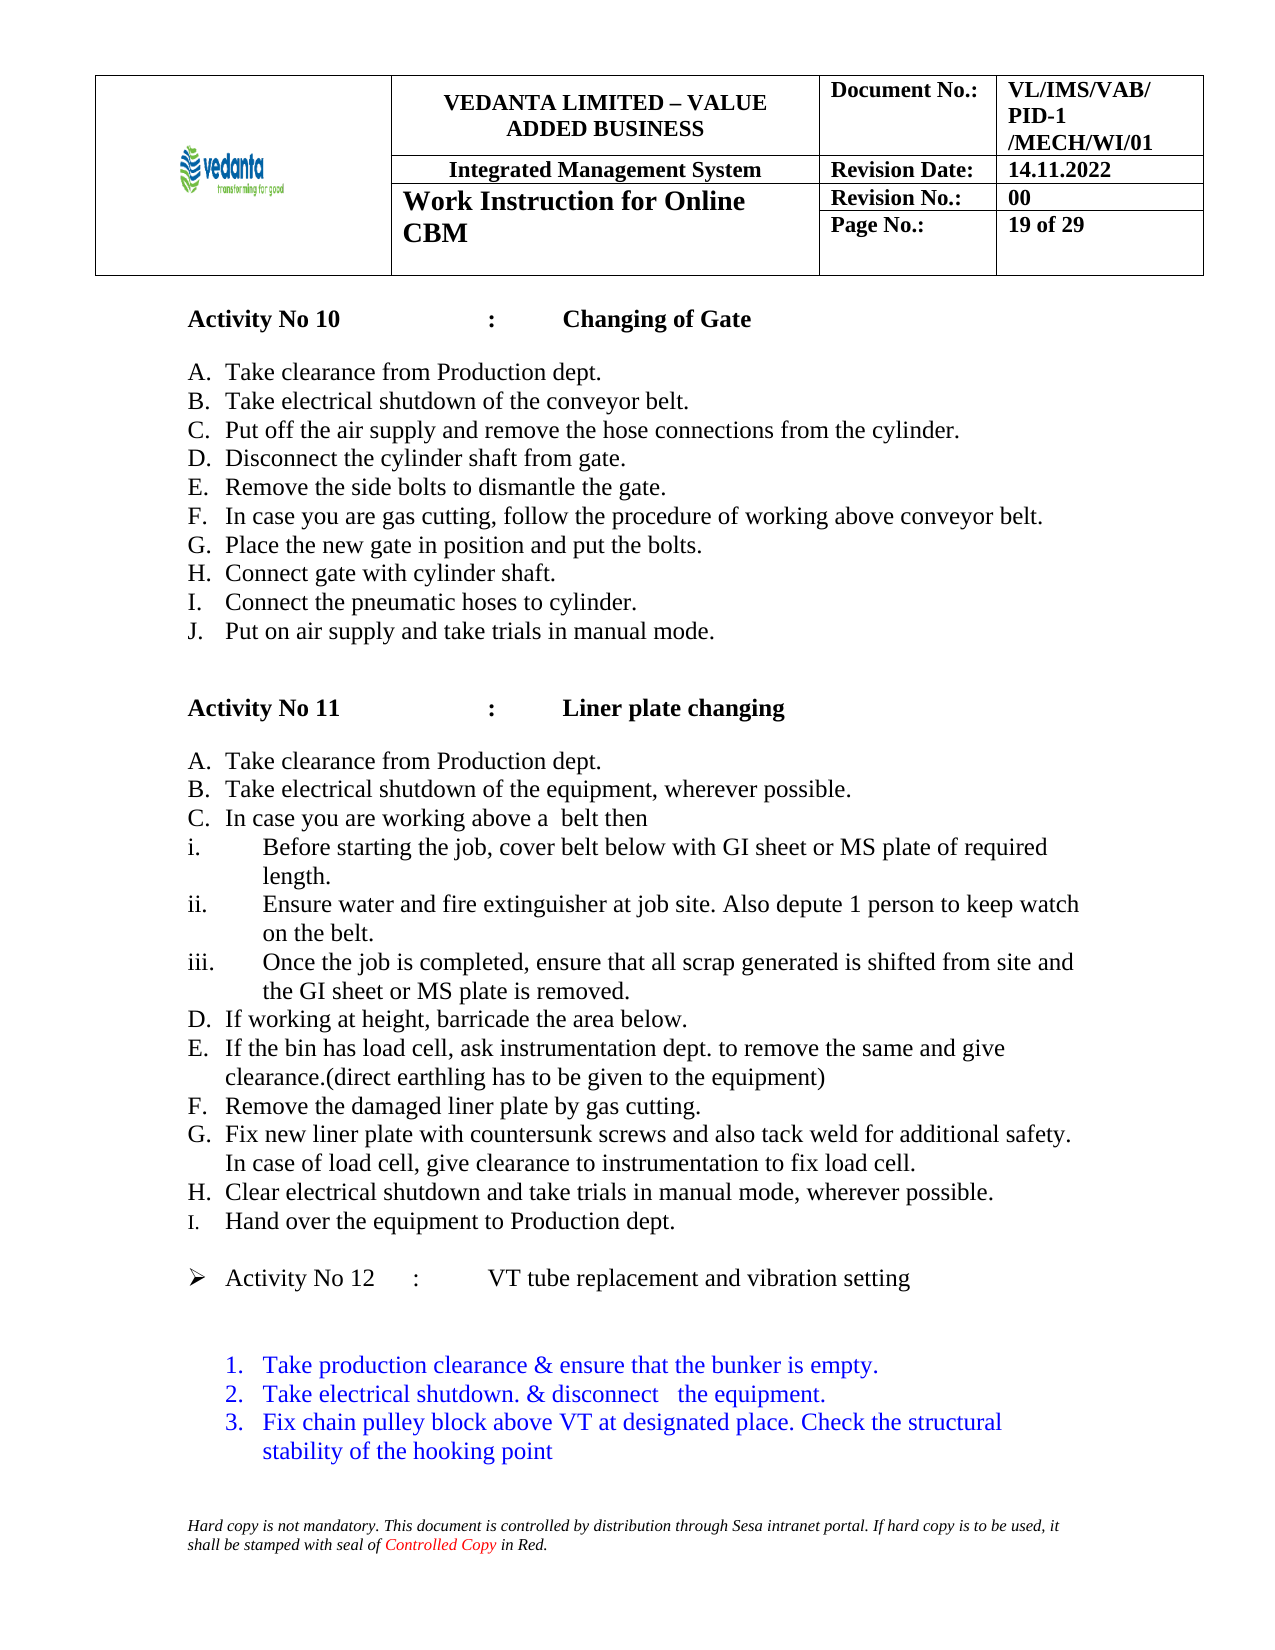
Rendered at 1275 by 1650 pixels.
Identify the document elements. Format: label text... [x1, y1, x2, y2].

list Take clearance from Production dept. [187, 357, 1087, 386]
picture [112, 110, 362, 232]
list you are gas cutting, follow the procedure of working above conveyor belt. [187, 501, 1087, 530]
list Before starting the job, cover belt below with GI sheet or MS plate of required length. [187, 832, 1087, 889]
list Take electrical shutdown of the conveyor belt. [187, 386, 1087, 415]
list Connect the pneumatic hoses to cylinder. [187, 587, 1087, 616]
list Take clearance from Production dept. [187, 746, 1087, 774]
list Fix new liner plate with countersunk screws and also tack weld for additional safety. of load cell, give clearance to instrumentation to fix load cell. [187, 1119, 1087, 1177]
list Once the job is completed, ensure that all scrap generated is shifted from site and the GI sheet or MS plate is removed. [187, 947, 1087, 1004]
list Ensure water and fire extinguisher at job site. Also depute 1 person to keep watch on the belt. [187, 889, 1087, 947]
list Activity No 12 : VT tube replacement and vibration setting [187, 1263, 1087, 1292]
list Put on air supply and take trials in manual mode. [187, 616, 1087, 645]
list If working at height, barricade the area below. [187, 1004, 1087, 1033]
list Clear electrical shutdown and take trials in manual mode, wherever possible. [187, 1177, 1087, 1206]
list you are working above a belt then [187, 803, 1087, 832]
list Connect gate with cylinder shaft. [187, 558, 1087, 587]
list Fix chain pulley block above VT at designated place. Check the structural stability of the hooking point [225, 1407, 1087, 1465]
list Place the new gate in position and put the bolts. [187, 530, 1087, 558]
list Take electrical shutdown. & disconnect the equipment. [225, 1379, 1087, 1407]
list Take electrical shutdown of the equipment, wherever possible. [187, 774, 1087, 803]
list Hand over the equipment to Production dept. [187, 1206, 1087, 1234]
list Disconnect the cylinder shaft from gate. [187, 443, 1087, 472]
list Take production clearance & ensure that the bunker is empty. [225, 1350, 1087, 1379]
list Put off the air supply and remove the hose connections from the cylinder. [187, 415, 1087, 443]
subtitle Activity No 11 : Liner plate changing [187, 693, 1087, 722]
list If the bin has load cell, ask instrumentation dept. to remove the same and give clearance.(direct earthling has to be given to the equipment) [187, 1033, 1087, 1091]
list Remove the side bolts to dismantle the gate. [187, 472, 1087, 501]
subtitle Activity No 10 : Changing of Gate [187, 304, 1087, 333]
list Remove the damaged liner plate by gas cutting. [187, 1091, 1087, 1119]
